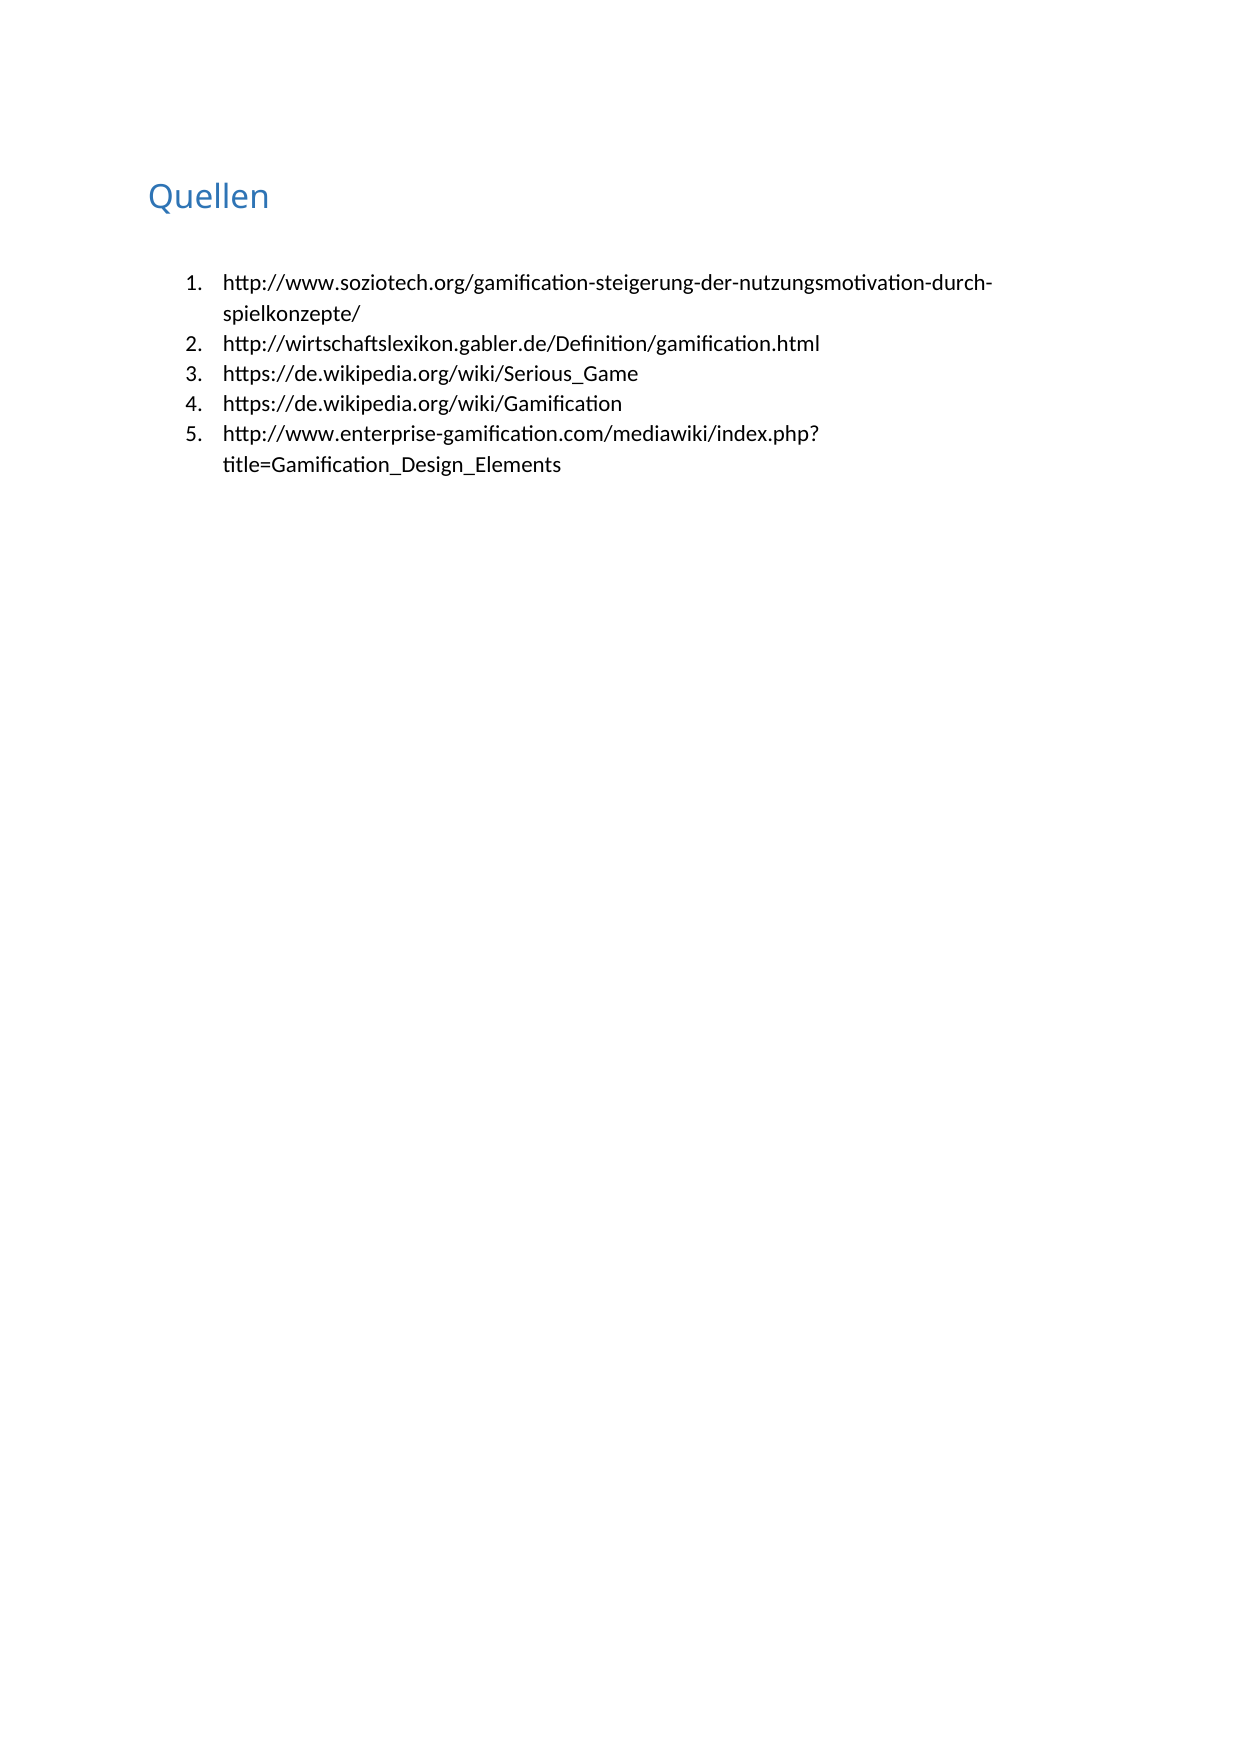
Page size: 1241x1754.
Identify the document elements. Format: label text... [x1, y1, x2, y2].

list https://de.wikipedia.org/wiki/Serious_Game [185, 359, 1093, 387]
list http://wirtschaftslexikon.gabler.de/Definition/gamification.html [185, 329, 1093, 357]
list http://www.soziotech.org/gamification-steigerung-der-nutzungsmotivation-durch-spielkonzepte/ [185, 268, 1093, 327]
list https://de.wikipedia.org/wiki/Gamification [185, 389, 1093, 417]
subtitle Quellen [148, 173, 1093, 218]
list http://www.enterprise-gamification.com/mediawiki/index.php?title=Gamification_Design_Elements [185, 419, 1093, 478]
